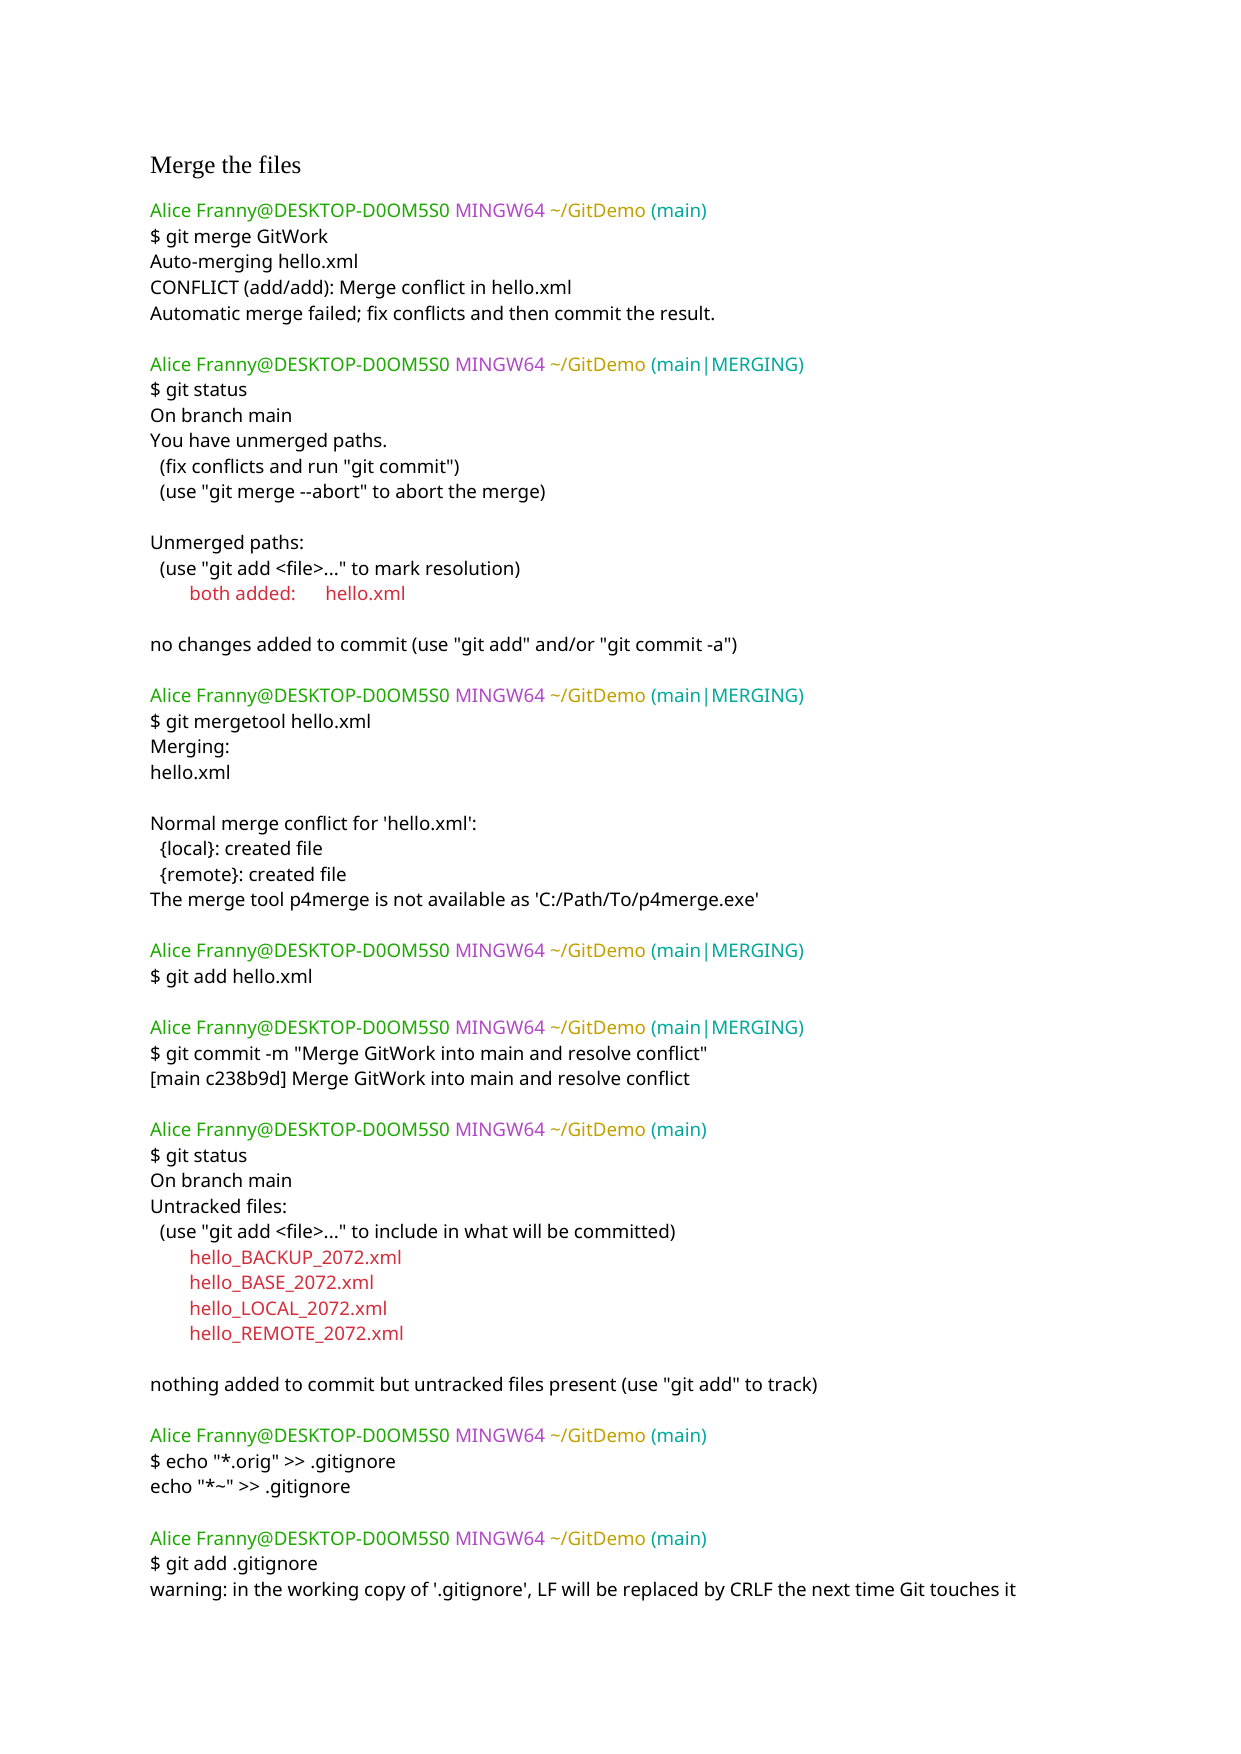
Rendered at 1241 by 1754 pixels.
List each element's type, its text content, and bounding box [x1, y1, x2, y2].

text Normal merge conflict for 'hello.xml': [150, 810, 1090, 836]
text On branch main [150, 402, 1090, 427]
text Alice Franny@DESKTOP-D0OM5S0 MINGW64 ~/GitDemo (main|MERGING) [150, 938, 1090, 963]
text hello_LOCAL_2072.xml [150, 1295, 1090, 1321]
text $ git add hello.xml [150, 963, 1090, 989]
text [150, 1525, 1090, 1550]
text You have unmerged paths. [150, 427, 1090, 453]
text Alice Franny@DESKTOP-D0OM5S0 MINGW64 ~/GitDemo (main|MERGING) [150, 1014, 1090, 1040]
text (fix conflicts and run "git commit") [150, 453, 1090, 478]
text Untracked files: [150, 1193, 1090, 1218]
text Alice Franny@DESKTOP-D0OM5S0 MINGW64 ~/GitDemo (main|MERGING) [150, 683, 1090, 708]
text Auto-merging hello.xml [150, 249, 1090, 274]
text Merge the files [150, 150, 1090, 179]
text Alice Franny@DESKTOP-D0OM5S0 MINGW64 ~/GitDemo (main) [150, 198, 1090, 223]
text Automatic merge failed; fix conflicts and then commit the result. [150, 300, 1090, 325]
text hello_BACKUP_2072.xml [150, 1244, 1090, 1269]
text (use "git add <file>..." to include in what will be committed) [150, 1218, 1090, 1244]
text hello.xml [150, 759, 1090, 785]
text echo "*~" >> .gitignore [150, 1474, 1090, 1499]
text The merge tool p4merge is not available as 'C:/Path/To/p4merge.exe' [150, 887, 1090, 912]
text On branch main [150, 1167, 1090, 1193]
text Alice Franny@DESKTOP-D0OM5S0 MINGW64 ~/GitDemo (main) [150, 1116, 1090, 1142]
text Alice Franny@DESKTOP-D0OM5S0 MINGW64 ~/GitDemo (main) [150, 1423, 1090, 1448]
text $ git status [150, 376, 1090, 402]
text $ git commit -m "Merge GitWork into main and resolve conflict" [150, 1040, 1090, 1065]
text nothing added to commit but untracked files present (use "git add" to track) [150, 1372, 1090, 1397]
text no changes added to commit (use "git add" and/or "git commit -a") [150, 632, 1090, 657]
text (use "git add <file>..." to mark resolution) [150, 555, 1090, 581]
text $ echo "*.orig" >> .gitignore [150, 1448, 1090, 1474]
text both added: hello.xml [150, 581, 1090, 606]
text CONFLICT (add/add): Merge conflict in hello.xml [150, 274, 1090, 300]
text {local}: created file [150, 836, 1090, 861]
text $ git status [150, 1142, 1090, 1167]
text warning: in the working copy of '.gitignore', LF will be replaced by CRLF the next time Git touches it [150, 1576, 1090, 1601]
text $ git merge GitWork [150, 223, 1090, 249]
text {remote}: created file [150, 861, 1090, 887]
text (use "git merge --abort" to abort the merge) [150, 478, 1090, 504]
text Unmerged paths: [150, 529, 1090, 555]
text $ git mergetool hello.xml [150, 708, 1090, 734]
text hello_REMOTE_2072.xml [150, 1321, 1090, 1346]
text Alice Franny@DESKTOP-D0OM5S0 MINGW64 ~/GitDemo (main|MERGING) [150, 351, 1090, 376]
text Merging: [150, 734, 1090, 759]
text $ git add .gitignore [150, 1550, 1090, 1576]
text [main c238b9d] Merge GitWork into main and resolve conflict [150, 1065, 1090, 1091]
text hello_BASE_2072.xml [150, 1269, 1090, 1295]
